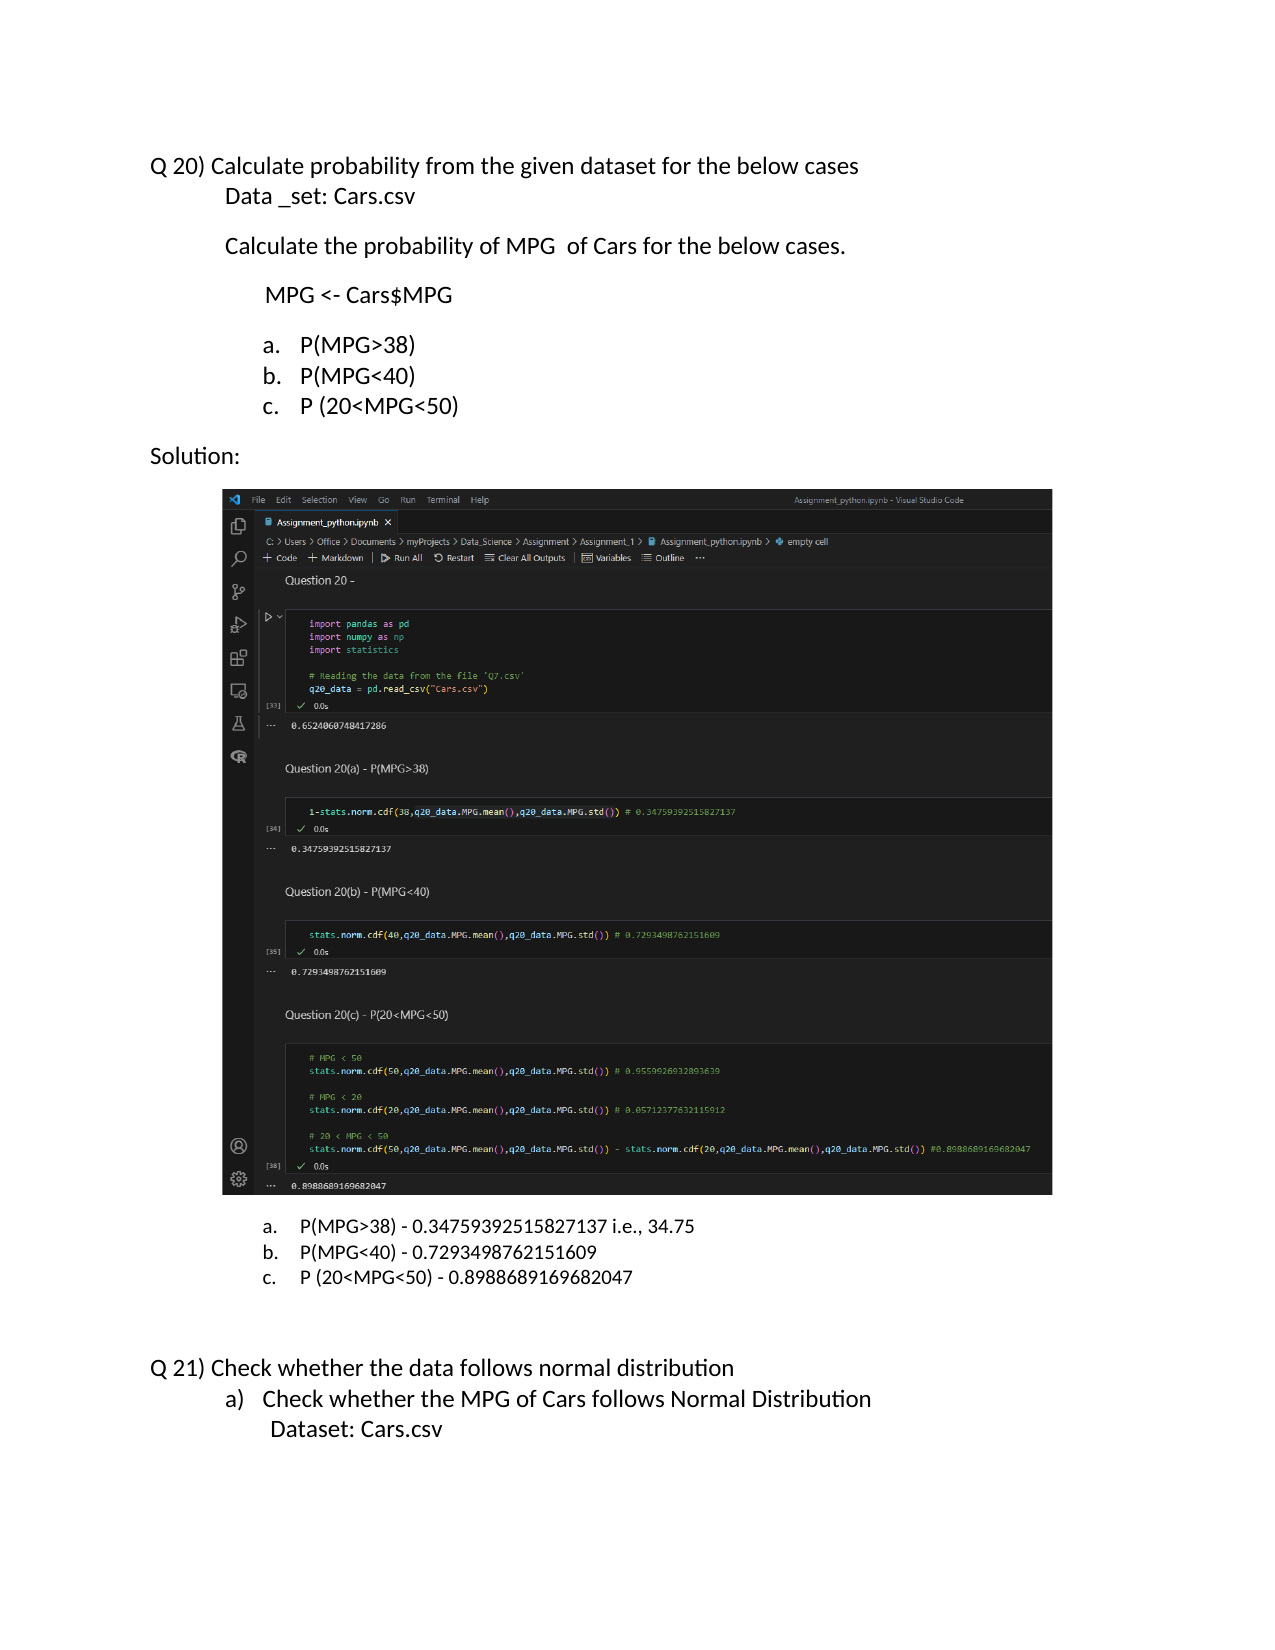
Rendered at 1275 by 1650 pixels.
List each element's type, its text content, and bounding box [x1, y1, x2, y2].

text Q 21) Check whether the data follows normal distribution [150, 1352, 1125, 1383]
text Solution: [150, 440, 1125, 470]
list Check whether the MPG of Cars follows Normal Distribution [225, 1383, 1125, 1413]
list P (20<MPG<50) - 0.8988689169682047 [262, 1264, 1125, 1290]
list P (20<MPG<50) [262, 390, 1125, 421]
text Calculate the probability of MPG of Cars for the below cases. [225, 230, 1125, 261]
list P(MPG<40) [262, 360, 1125, 390]
text Q 20) Calculate probability from the given dataset for the below cases [150, 150, 1125, 181]
list P(MPG<40) - 0.7293498762151609 [262, 1239, 1125, 1264]
text Data _set: Cars.csv [225, 181, 1125, 211]
list P(MPG>38) - 0.34759392515827137 i.e., 34.75 [262, 1213, 1125, 1239]
text Dataset: Cars.csv [225, 1413, 1125, 1444]
picture [222, 489, 1053, 1195]
list P(MPG>38) [262, 329, 1125, 360]
text MPG <- Cars$MPG [225, 280, 1125, 310]
